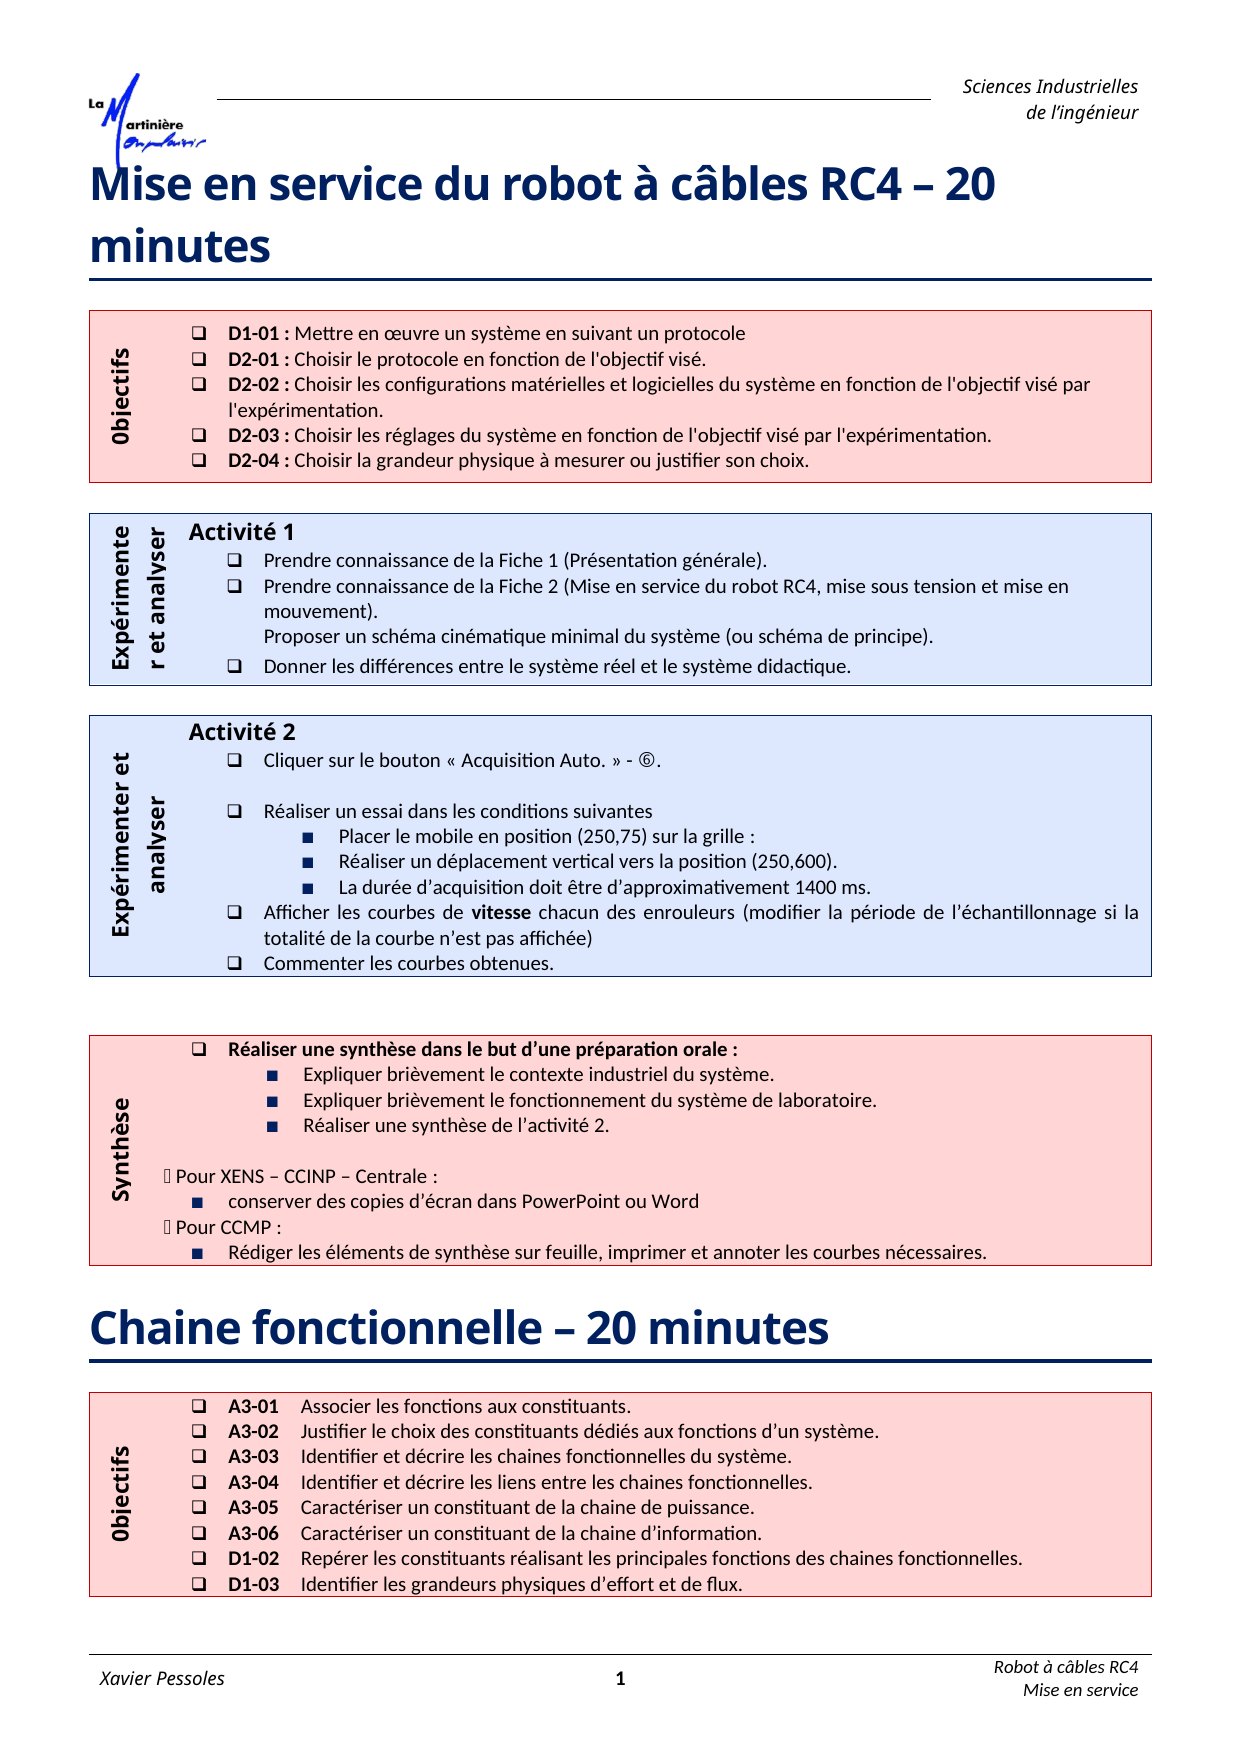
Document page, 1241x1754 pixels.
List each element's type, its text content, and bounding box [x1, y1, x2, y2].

table_header 0bjectifs [90, 1393, 142, 1596]
table_header Synthèse [90, 1036, 142, 1265]
table_header Activité 1 Prendre connaissance de la Fiche 1 (Présentation générale). Prendre connaissance de la Fiche 2 (Mise en service du robot RC4, mise sous tension et mise en mouvement). Proposer un schéma cinématique minimal du système (ou schéma de principe). Donner les différences entre le système réel et le système didactique. [177, 514, 1151, 684]
table_header Expérimenter et analyser [90, 716, 177, 976]
table_header D1-01 : Mettre en œuvre un système en suivant un protocole D2-01 : Choisir le protocole en fonction de l'objectif visé. D2-02 : Choisir les configurations matérielles et logicielles du système en fonction de l'objectif visé par l'expérimentation. D2-03 : Choisir les réglages du système en fonction de l'objectif visé par l'expérimentation. D2-04 : Choisir la grandeur physique à mesurer ou justifier son choix. [142, 311, 1151, 482]
table_header Activité 2 Cliquer sur le bouton « Acquisition Auto. » - . Réaliser un essai dans les conditions suivantes Placer le mobile en position (250,75) sur la grille : Réaliser un déplacement vertical vers la position (250,600). La durée d’acquisition doit être d’approximativement 1400 ms. Afficher les courbes de vitesse chacun des enrouleurs (modifier la période de l’échantillonnage si la totalité de la courbe n’est pas affichée) Commenter les courbes obtenues. [177, 716, 1151, 976]
table_header A3-01 Associer les fonctions aux constituants. A3-02 Justifier le choix des constituants dédiés aux fonctions d’un système. A3-03 Identifier et décrire les chaines fonctionnelles du système. A3-04 Identifier et décrire les liens entre les chaines fonctionnelles. A3-05 Caractériser un constituant de la chaine de puissance. A3-06 Caractériser un constituant de la chaine d’information. D1-02 Repérer les constituants réalisant les principales fonctions des chaines fonctionnelles. D1-03 Identifier les grandeurs physiques d’effort et de flux. [142, 1393, 1151, 1596]
picture [88, 73, 207, 171]
title Mise en service du robot à câbles RC4 – 20 minutes [89, 151, 1152, 278]
table_header Expérimenter et analyser [90, 514, 177, 684]
table_header Réaliser une synthèse dans le but d’une préparation orale : Expliquer brièvement le contexte industriel du système. Expliquer brièvement le fonctionnement du système de laboratoire. Réaliser une synthèse de l’activité 2. Pour XENS – CCINP – Centrale : conserver des copies d’écran dans PowerPoint ou Word Pour CCMP : Rédiger les éléments de synthèse sur feuille, imprimer et annoter les courbes nécessaires. [142, 1036, 1151, 1265]
table_header 0bjectifs [90, 311, 142, 482]
title Chaine fonctionnelle – 20 minutes [89, 1295, 1152, 1359]
